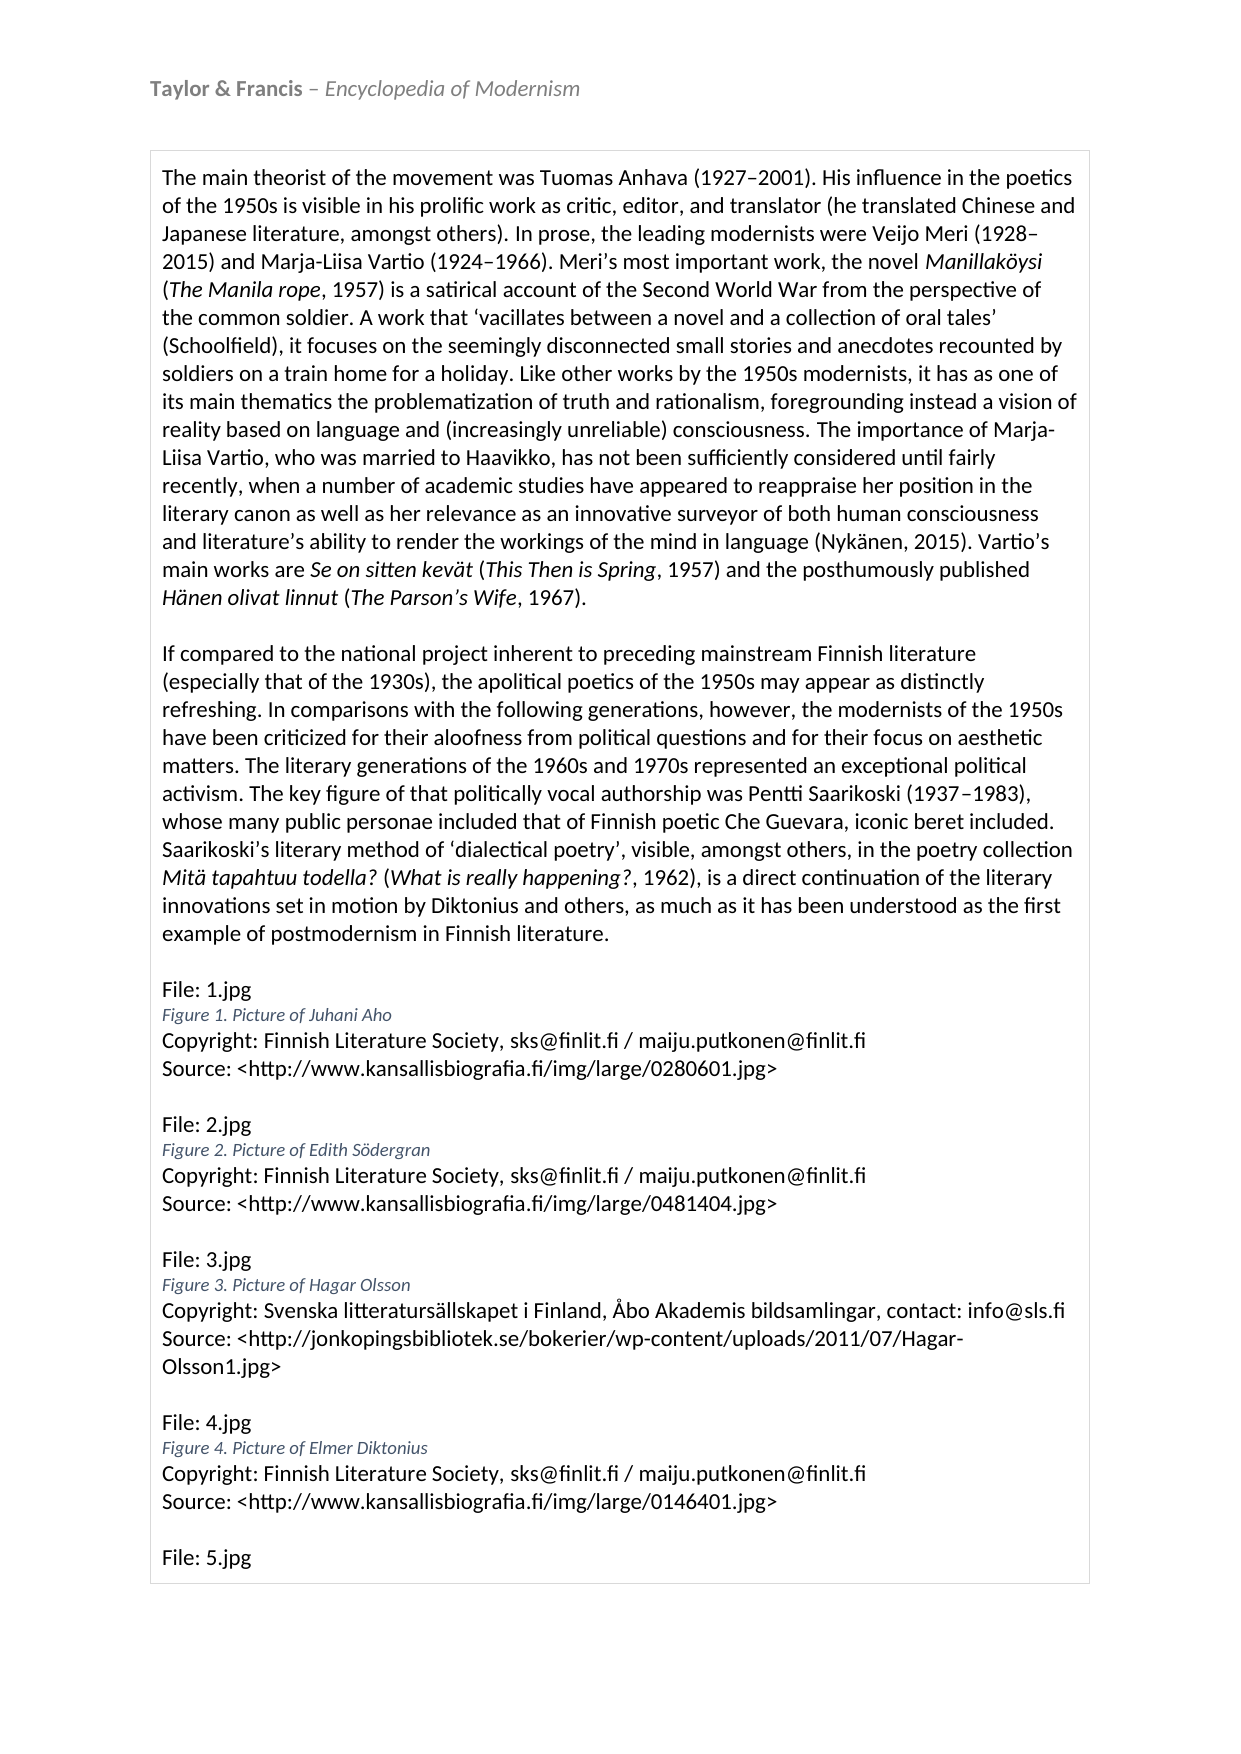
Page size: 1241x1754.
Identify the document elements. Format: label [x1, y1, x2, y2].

table_cell [151, 151, 1089, 1583]
